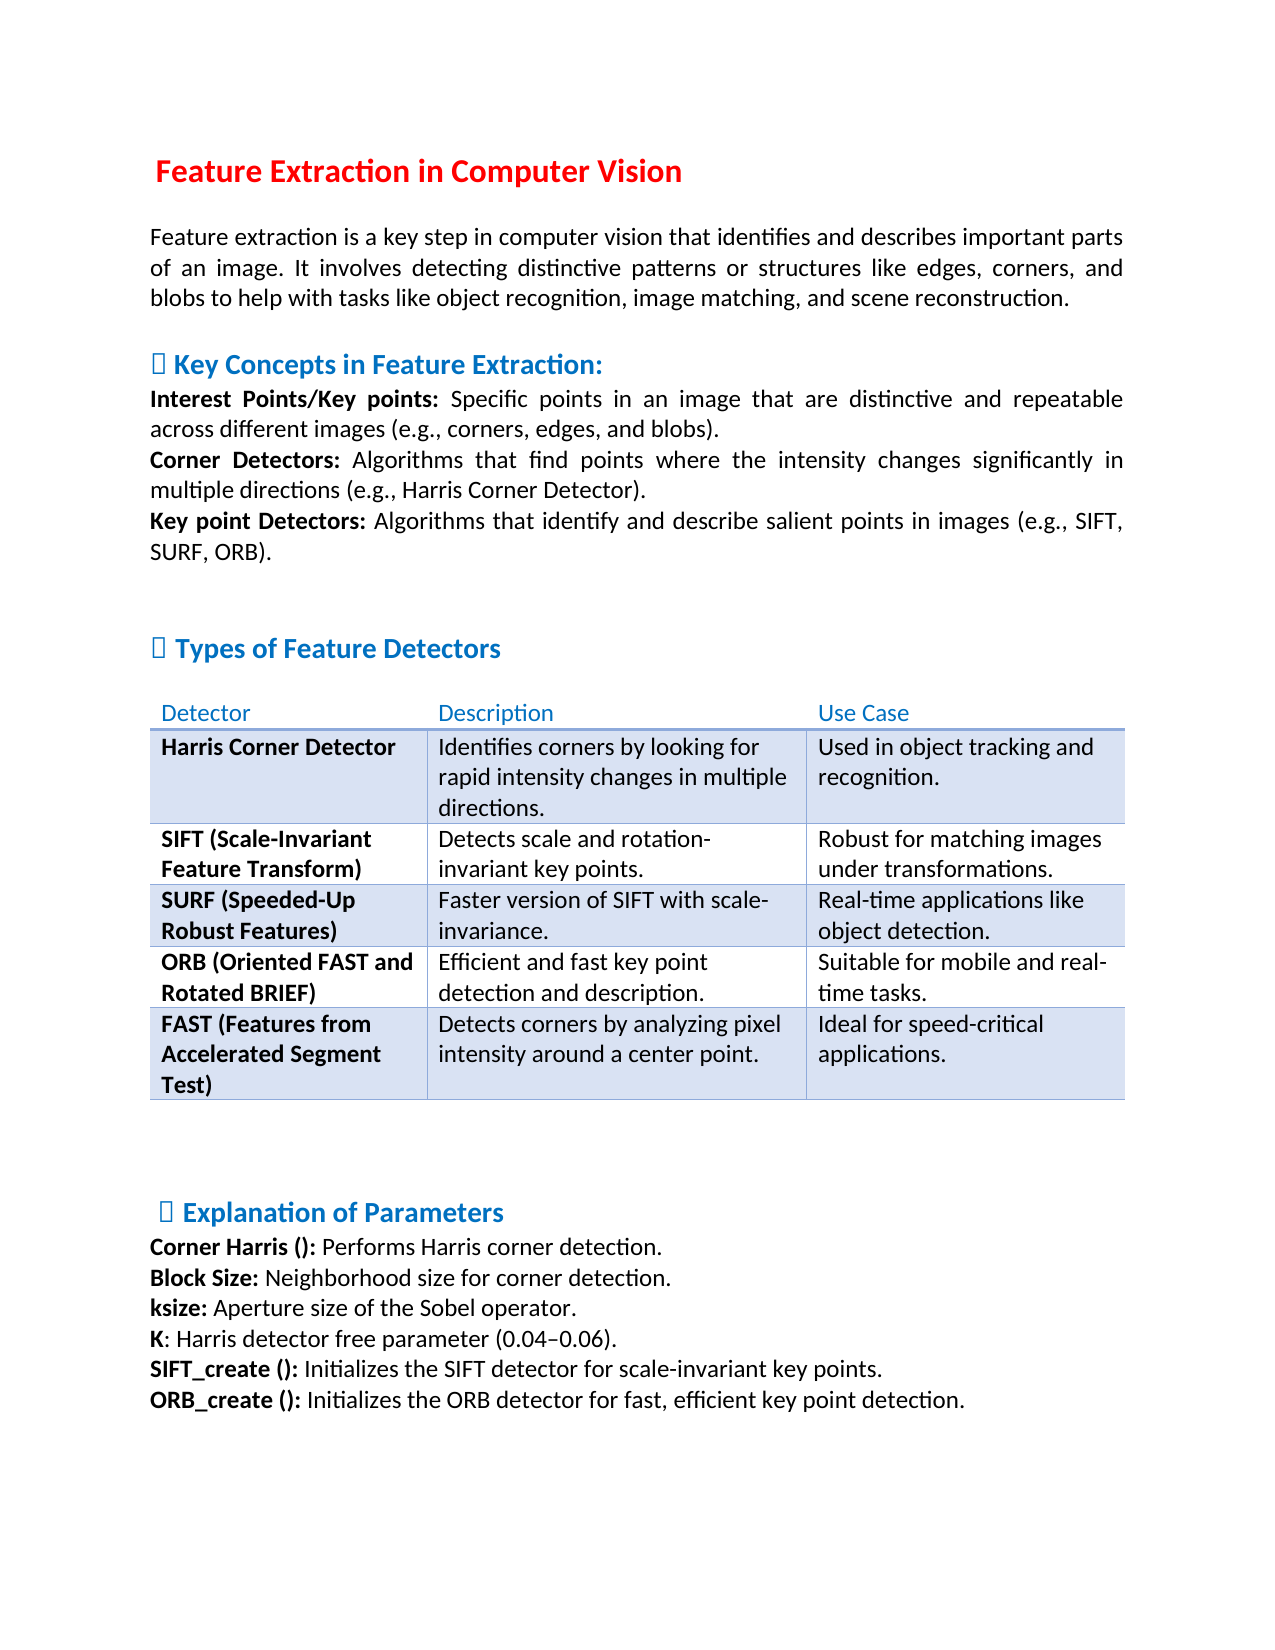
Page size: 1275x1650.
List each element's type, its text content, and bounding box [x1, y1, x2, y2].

table_header Use Case [807, 698, 1125, 728]
text ORB_create (): Initializes the ORB detector for fast, efficient key point detection. [150, 1384, 1125, 1414]
table_cell Faster version of SIFT with scale-invariance. [428, 885, 806, 946]
text Corner Harris (): Performs Harris corner detection. [150, 1231, 1125, 1262]
table_cell Detects scale and rotation-invariant key points. [428, 824, 806, 884]
table_cell Detects corners by analyzing pixel intensity around a center point. [428, 1008, 806, 1099]
text Interest Points/Key points: Specific points in an image that are distinctive and repeatable across different images (e.g., corners, edges, and blobs). [150, 383, 1125, 444]
table_cell Suitable for mobile and real-time tasks. [807, 947, 1125, 1007]
text ksize: Aperture size of the Sobel operator. [150, 1292, 1125, 1323]
table_cell FAST (Features from Accelerated Segment Test) [150, 1008, 427, 1099]
text Feature extraction is a key step in computer vision that identifies and describes important parts of an image. It involves detecting distinctive patterns or structures like edges, corners, and blobs to help with tasks like object recognition, image matching, and scene reconstruction. [150, 221, 1125, 313]
text SIFT_create (): Initializes the SIFT detector for scale-invariant key points. [150, 1353, 1125, 1384]
text Feature Extraction in Computer Vision [150, 150, 1125, 191]
table_cell Real-time applications like object detection. [807, 885, 1125, 946]
table_cell Identifies corners by looking for rapid intensity changes in multiple directions. [428, 731, 806, 823]
text Key point Detectors: Algorithms that identify and describe salient points in images (e.g., SIFT, SURF, ORB). [150, 505, 1125, 566]
table_cell ORB (Oriented FAST and Rotated BRIEF) [150, 947, 427, 1007]
text Block Size: Neighborhood size for corner detection. [150, 1262, 1125, 1292]
table_cell Used in object tracking and recognition. [807, 731, 1125, 823]
table_cell Robust for matching images under transformations. [807, 824, 1125, 884]
text Corner Detectors: Algorithms that find points where the intensity changes significantly in multiple directions (e.g., Harris Corner Detector). [150, 444, 1125, 505]
table_cell Ideal for speed-critical applications. [807, 1008, 1125, 1099]
text ✅ Key Concepts in Feature Extraction: [150, 343, 1125, 383]
table_header Detector [150, 698, 427, 728]
table_cell Harris Corner Detector [150, 731, 427, 823]
table_cell Efficient and fast key point detection and description. [428, 947, 806, 1007]
table_header Description [427, 698, 807, 728]
text K: Harris detector free parameter (0.04–0.06). [150, 1323, 1125, 1353]
table_cell SURF (Speeded-Up Robust Features) [150, 885, 427, 946]
text ✅ Types of Feature Detectors [150, 627, 1125, 667]
table_cell SIFT (Scale-Invariant Feature Transform) [150, 824, 427, 884]
text ✅ Explanation of Parameters [150, 1191, 1125, 1231]
